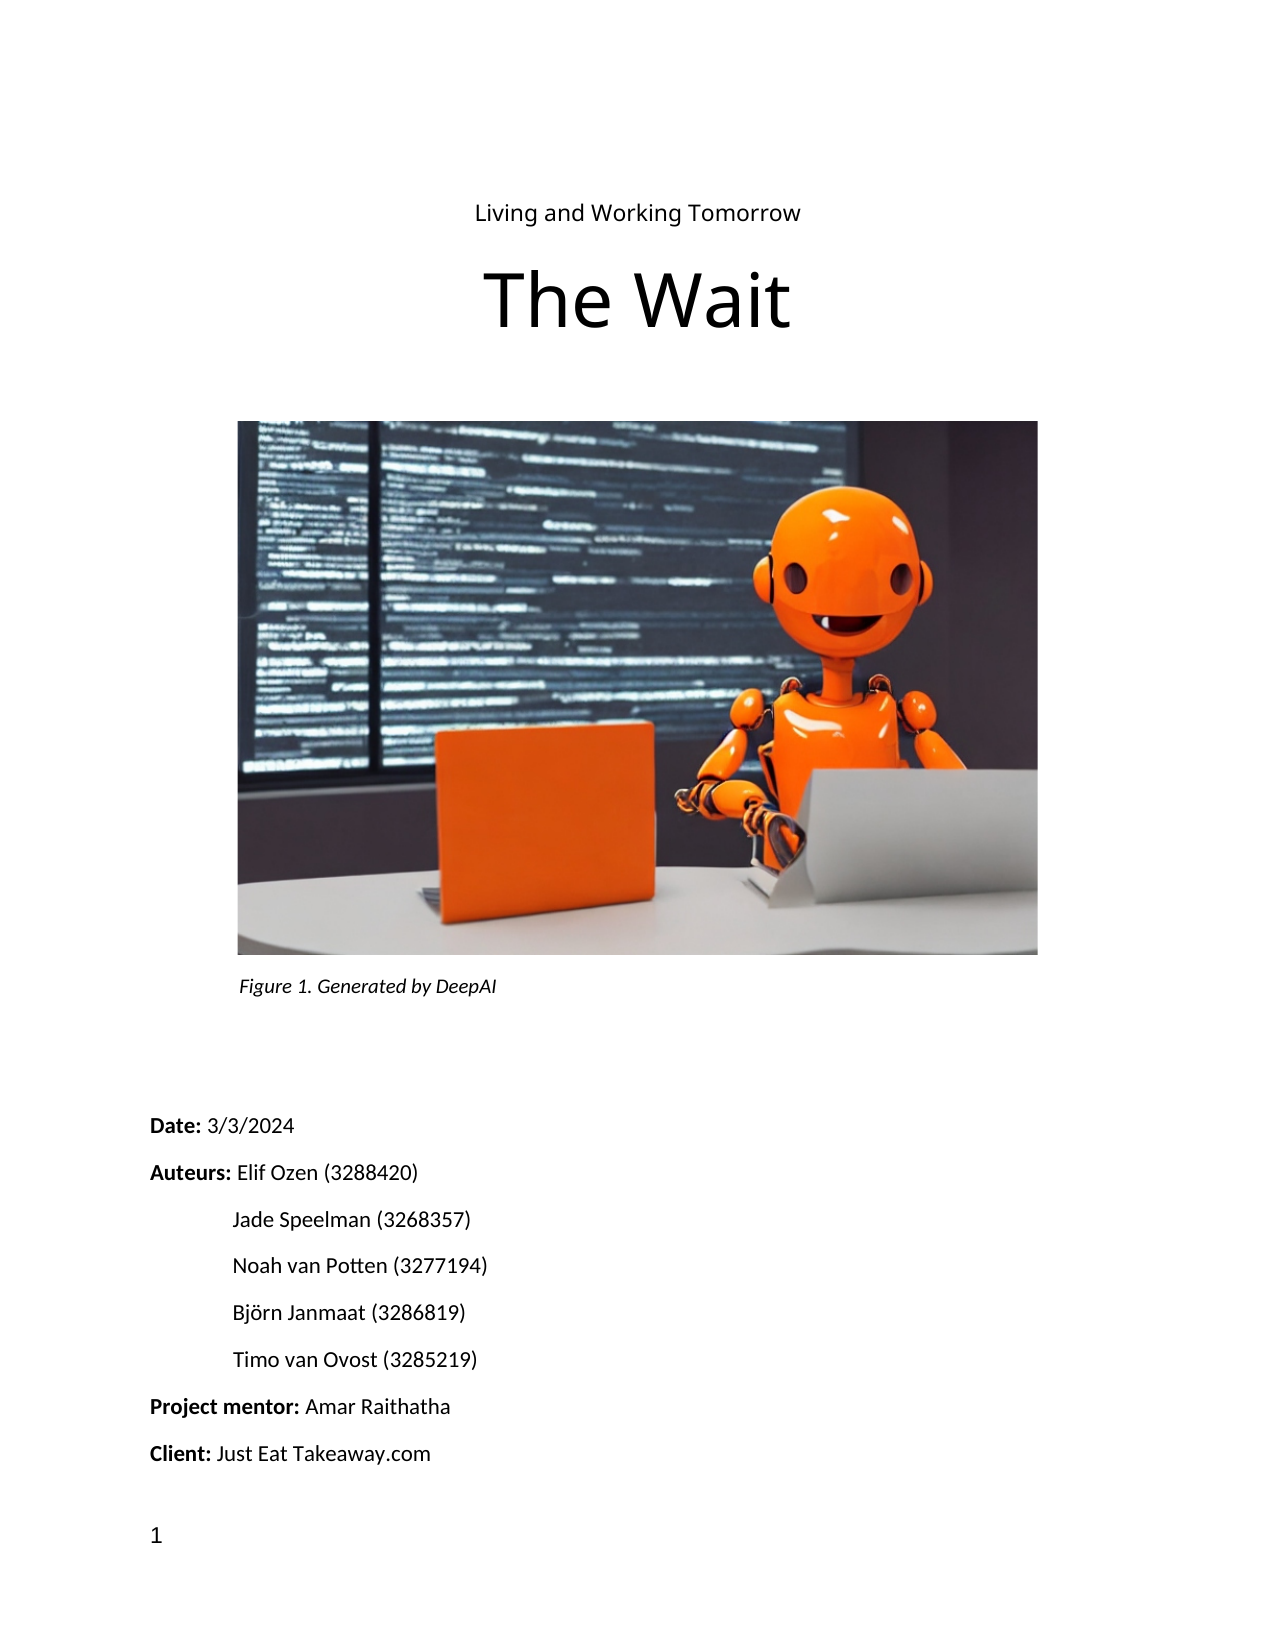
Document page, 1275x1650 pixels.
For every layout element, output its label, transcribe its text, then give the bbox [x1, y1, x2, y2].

text Timo van Ovost (3285219) [150, 1345, 1125, 1373]
text The Wait [150, 247, 1125, 349]
text Björn Janmaat (3286819) [150, 1298, 1125, 1327]
text Noah van Potten (3277194) [150, 1252, 1125, 1280]
text Date: 3/3/2024 [150, 1111, 1125, 1139]
picture [237, 421, 1038, 955]
text Auteurs: Elif Ozen (3288420) [150, 1158, 1125, 1186]
text Figure 1. Generated by DeepAI [150, 973, 1125, 999]
text Project mentor: Amar Raithatha [150, 1392, 1125, 1420]
text Living and Working Tomorrow [150, 197, 1125, 228]
text Client: Just Eat Takeaway.com [150, 1439, 1125, 1467]
text Jade Speelman (3268357) [150, 1205, 1125, 1233]
